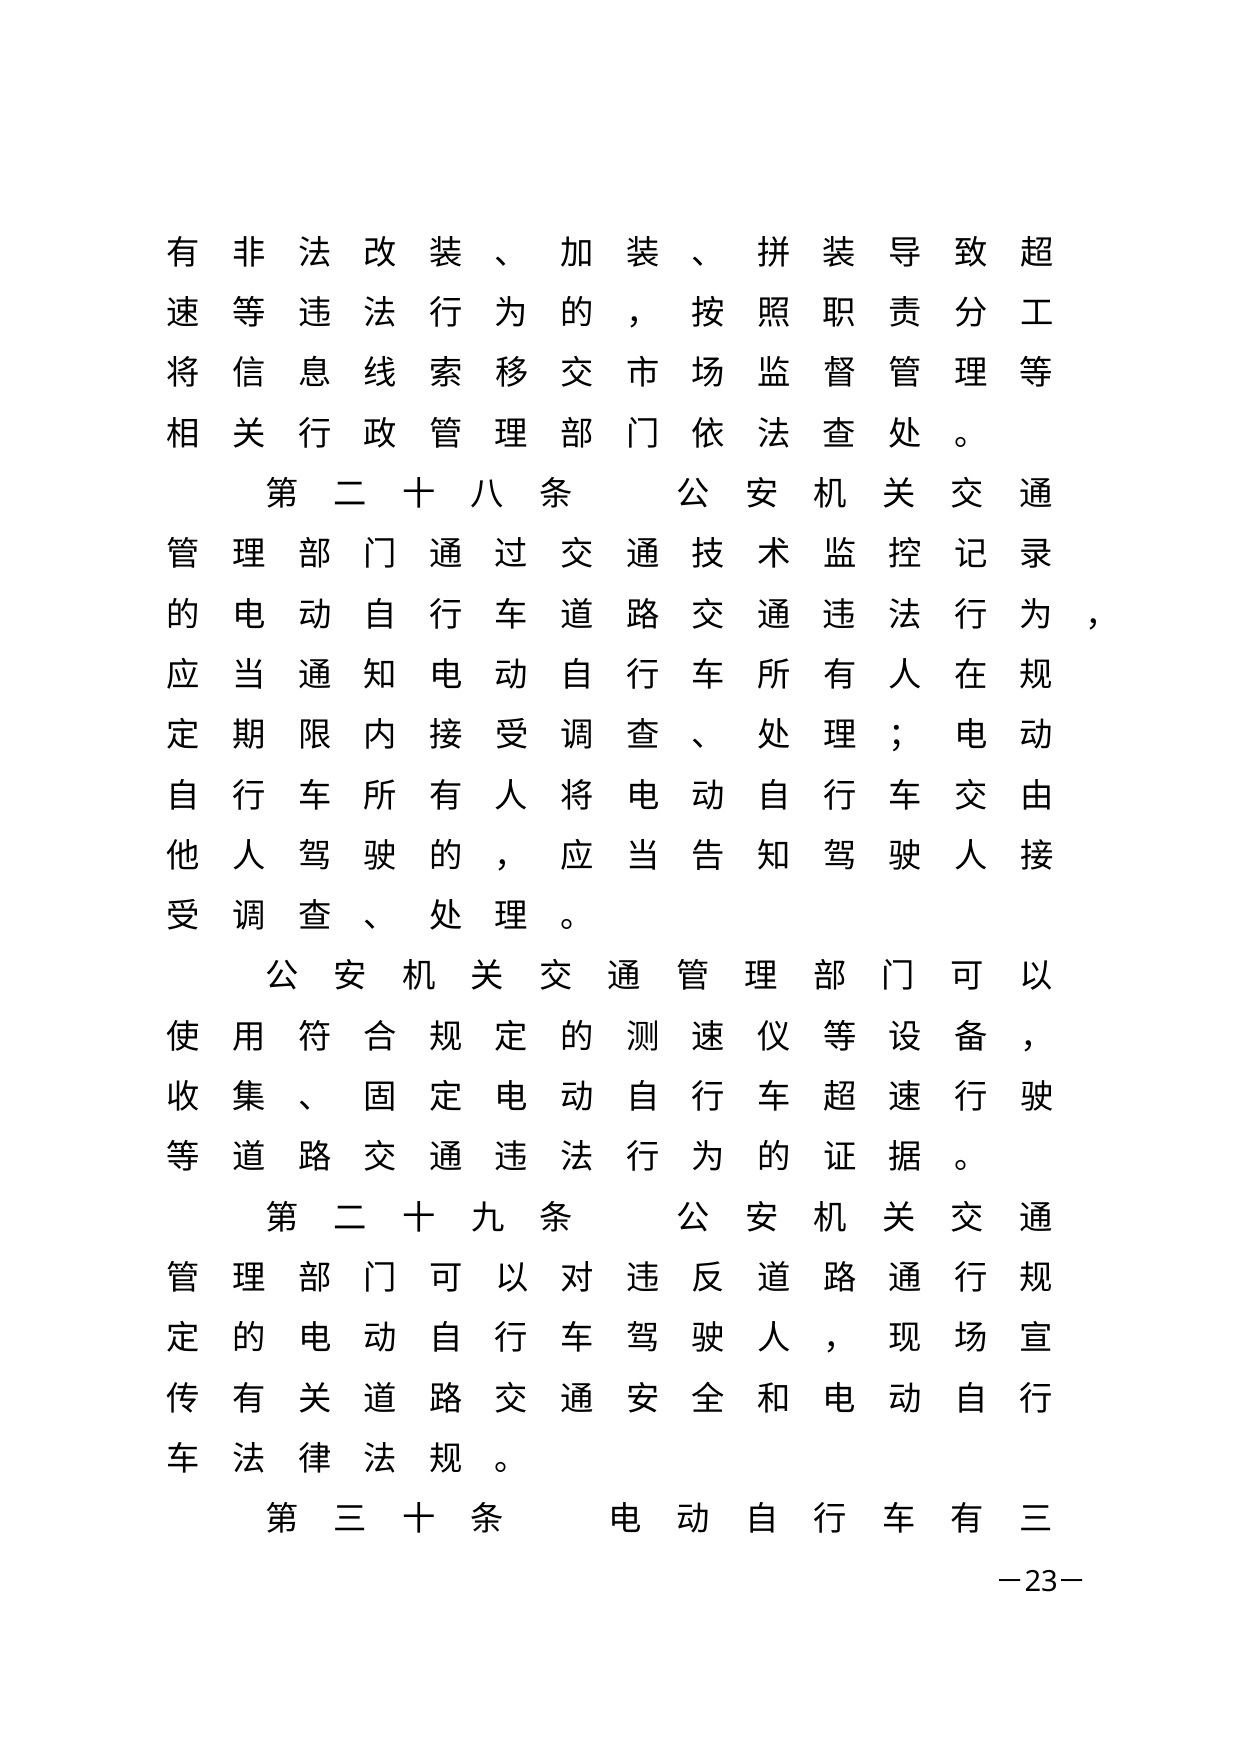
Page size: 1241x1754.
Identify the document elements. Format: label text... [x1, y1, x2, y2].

text 第二十九条 公安机关交通管理部门可以对违反道路通行规定的电动自行车驾驶人，现场宣传有关道路交通安全和电动自行车法律法规。 [167, 1184, 1085, 1486]
text 第二十八条 公安机关交通管理部门通过交通技术监控记录的电动自行车道路交通违法行为，应当通知电动自行车所有人在规定期限内接受调查、处理；电动自行车所有人将电动自行车交由他人驾驶的，应当告知驾驶人接受调查、处理。 [167, 461, 1085, 943]
text 第三十条 电动自行车有三次以上道路交通违法行为记录，所有人、驾驶人经公安机关交通管理部门依法通知后拒不接受处理的，公安机关交通管理部门可以扣留车辆。 [167, 1486, 1085, 1546]
text 公安机关交通管理部门可以使用符合规定的测速仪等设备，收集、固定电动自行车超速行驶等道路交通违法行为的证据。 [167, 943, 1085, 1184]
